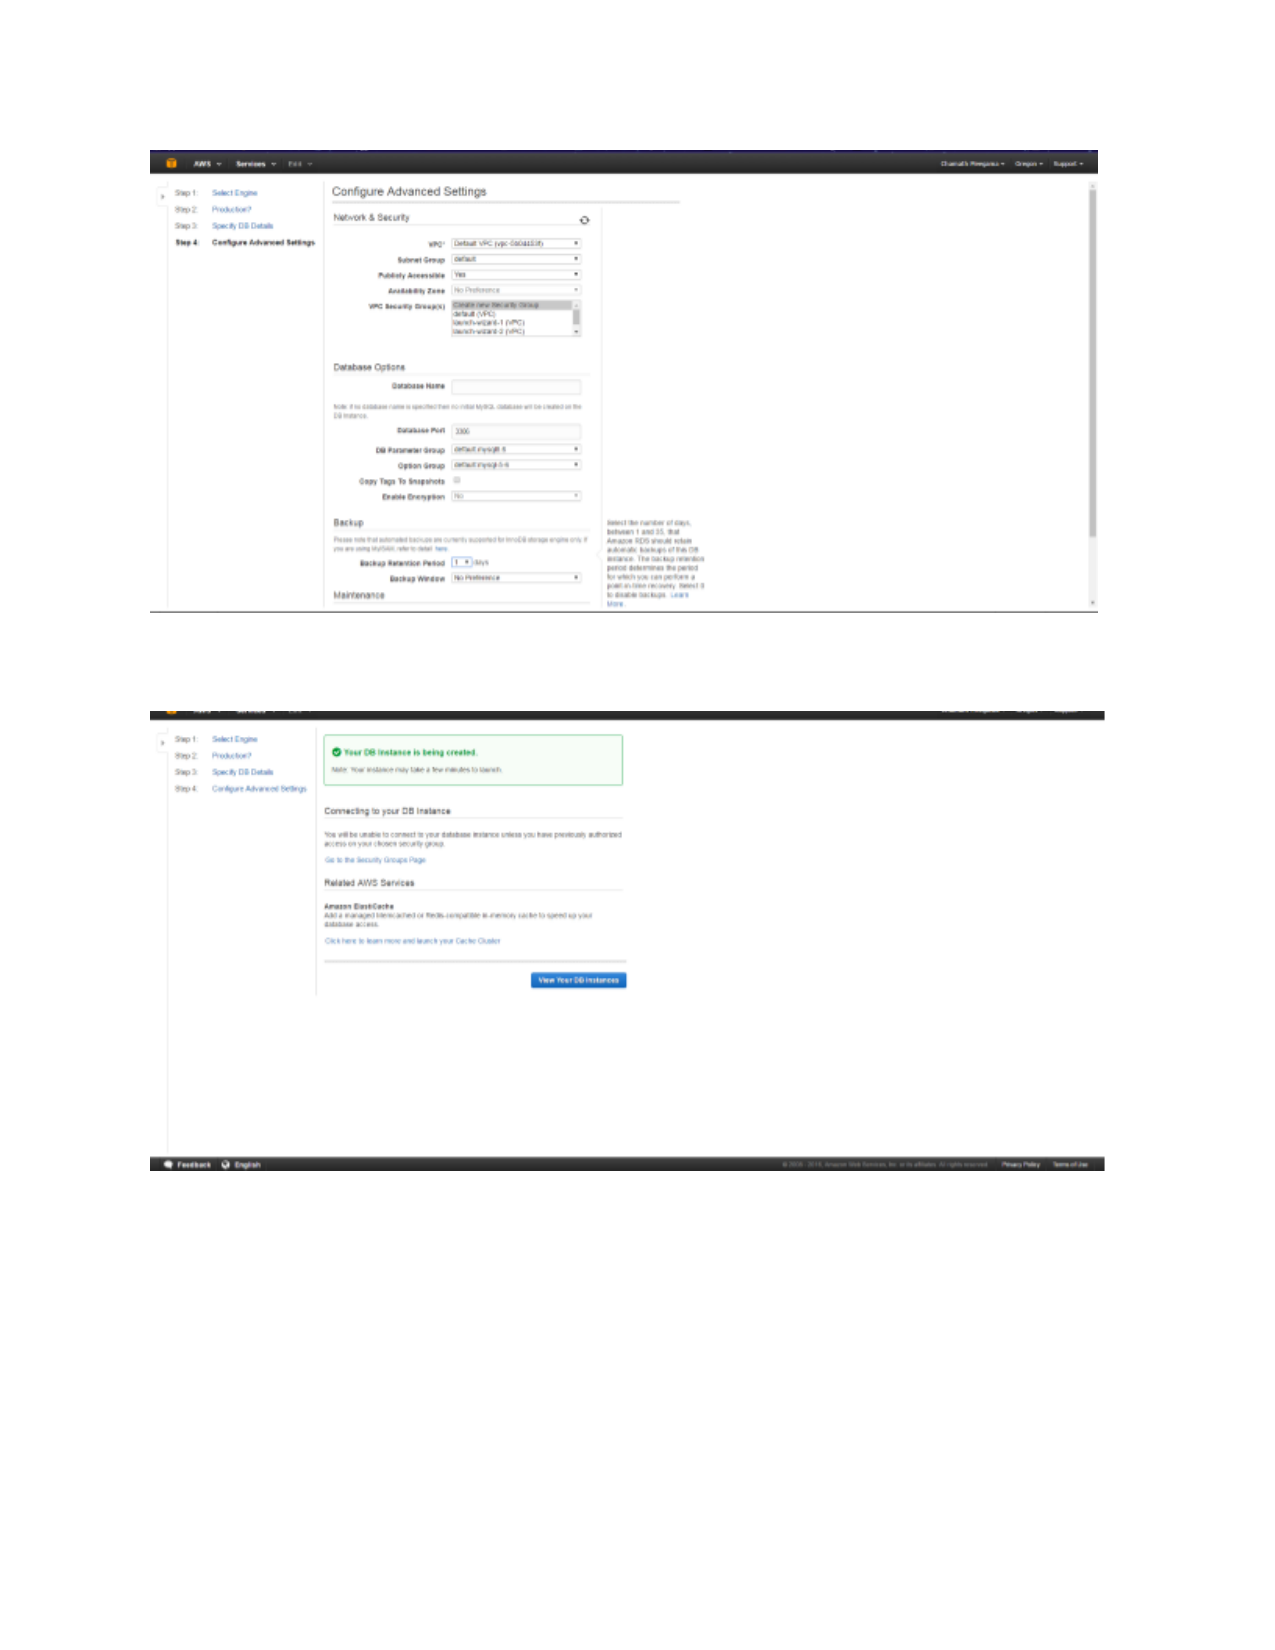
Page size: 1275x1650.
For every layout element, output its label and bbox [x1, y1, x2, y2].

picture [150, 711, 1108, 1171]
picture [150, 150, 1098, 613]
